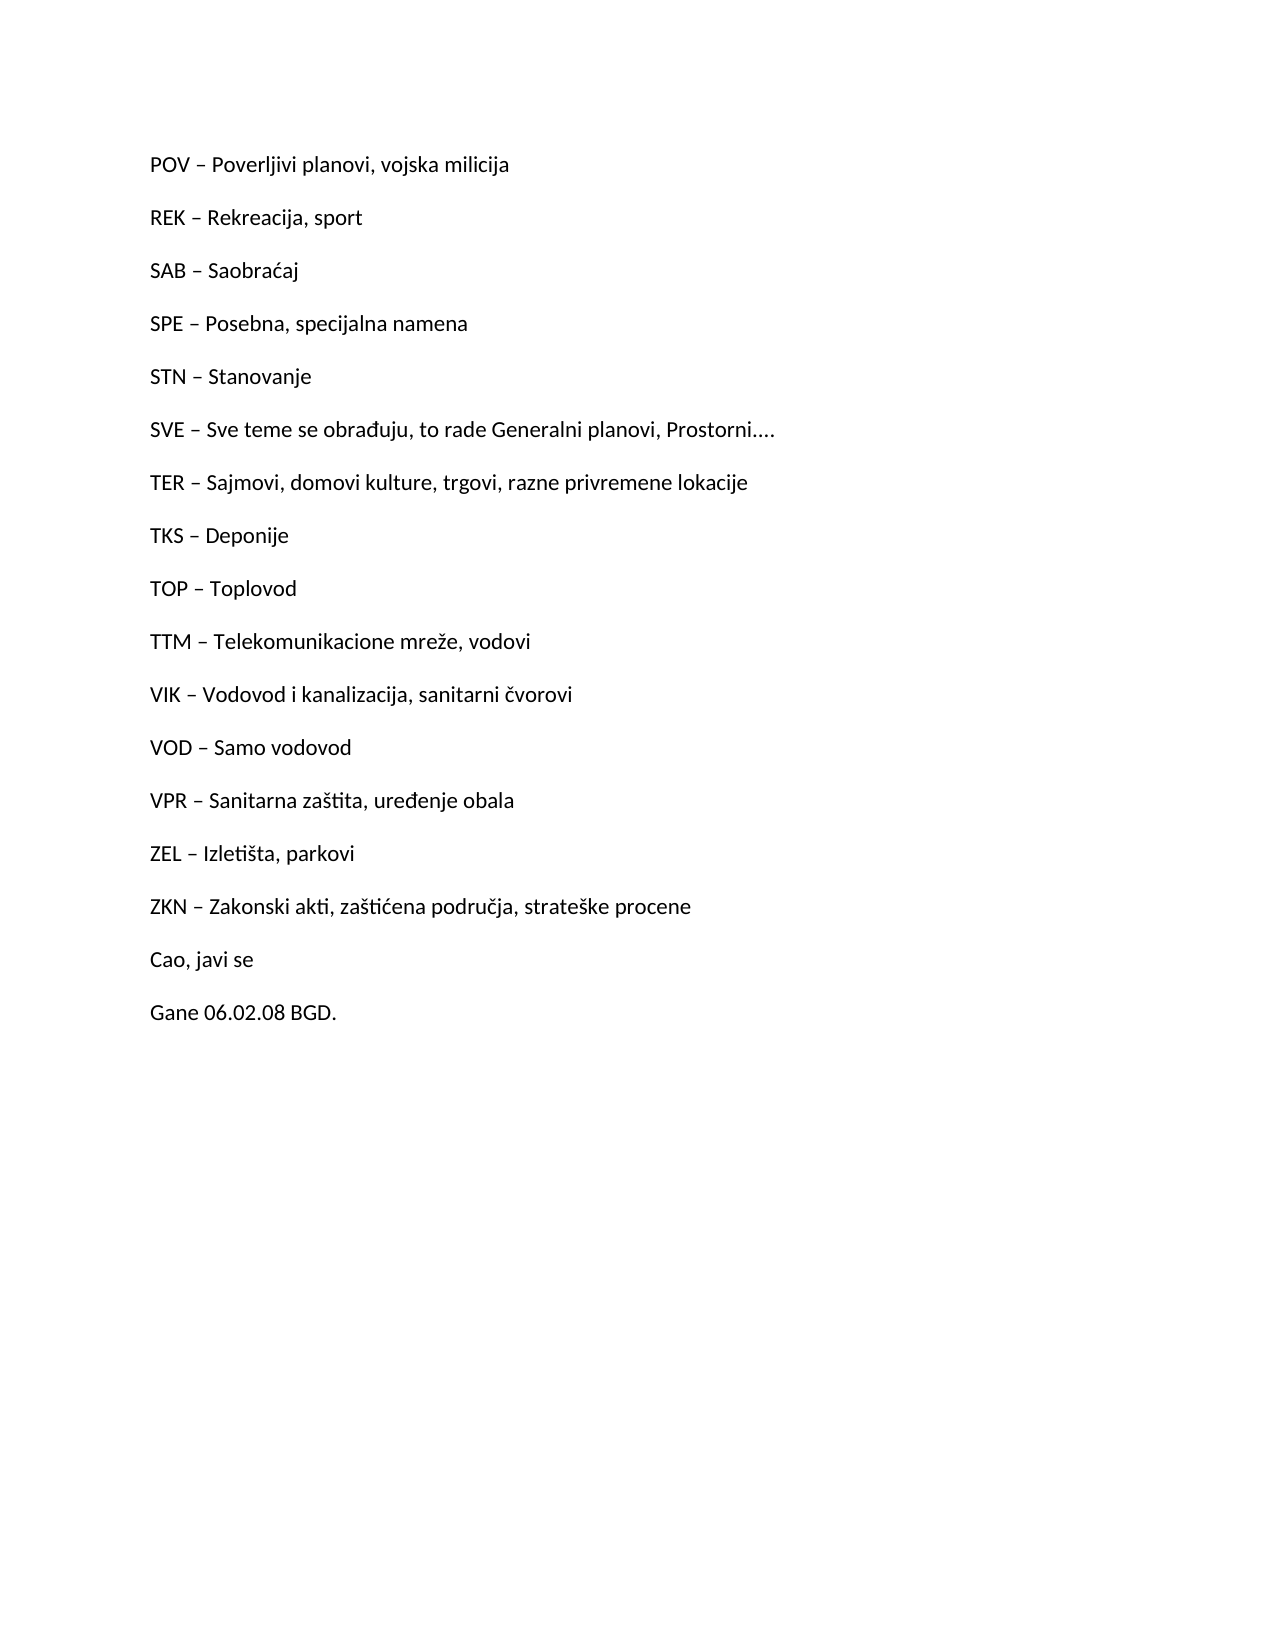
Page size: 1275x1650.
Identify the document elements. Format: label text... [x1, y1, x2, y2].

text TOP – Toplovod [150, 574, 1125, 602]
text TTM – Telekomunikacione mreže, vodovi [150, 627, 1125, 655]
text VOD – Samo vodovod [150, 733, 1125, 761]
text ZEL – Izletišta, parkovi [150, 839, 1125, 867]
text TER – Sajmovi, domovi kulture, trgovi, razne privremene lokacije [150, 468, 1125, 496]
text VPR – Sanitarna zaštita, uređenje obala [150, 786, 1125, 814]
text ZKN – Zakonski akti, zaštićena područja, strateške procene [150, 892, 1125, 920]
text REK – Rekreacija, sport [150, 203, 1125, 231]
text STN – Stanovanje [150, 362, 1125, 390]
text SAB – Saobraćaj [150, 256, 1125, 284]
text VIK – Vodovod i kanalizacija, sanitarni čvorovi [150, 680, 1125, 708]
text SVE – Sve teme se obrađuju, to rade Generalni planovi, Prostorni.... [150, 415, 1125, 443]
text TKS – Deponije [150, 521, 1125, 549]
text Cao, javi se [150, 945, 1125, 973]
text Gane 06.02.08 BGD. [150, 998, 1125, 1026]
text POV – Poverljivi planovi, vojska milicija [150, 150, 1125, 178]
text SPE – Posebna, specijalna namena [150, 309, 1125, 337]
